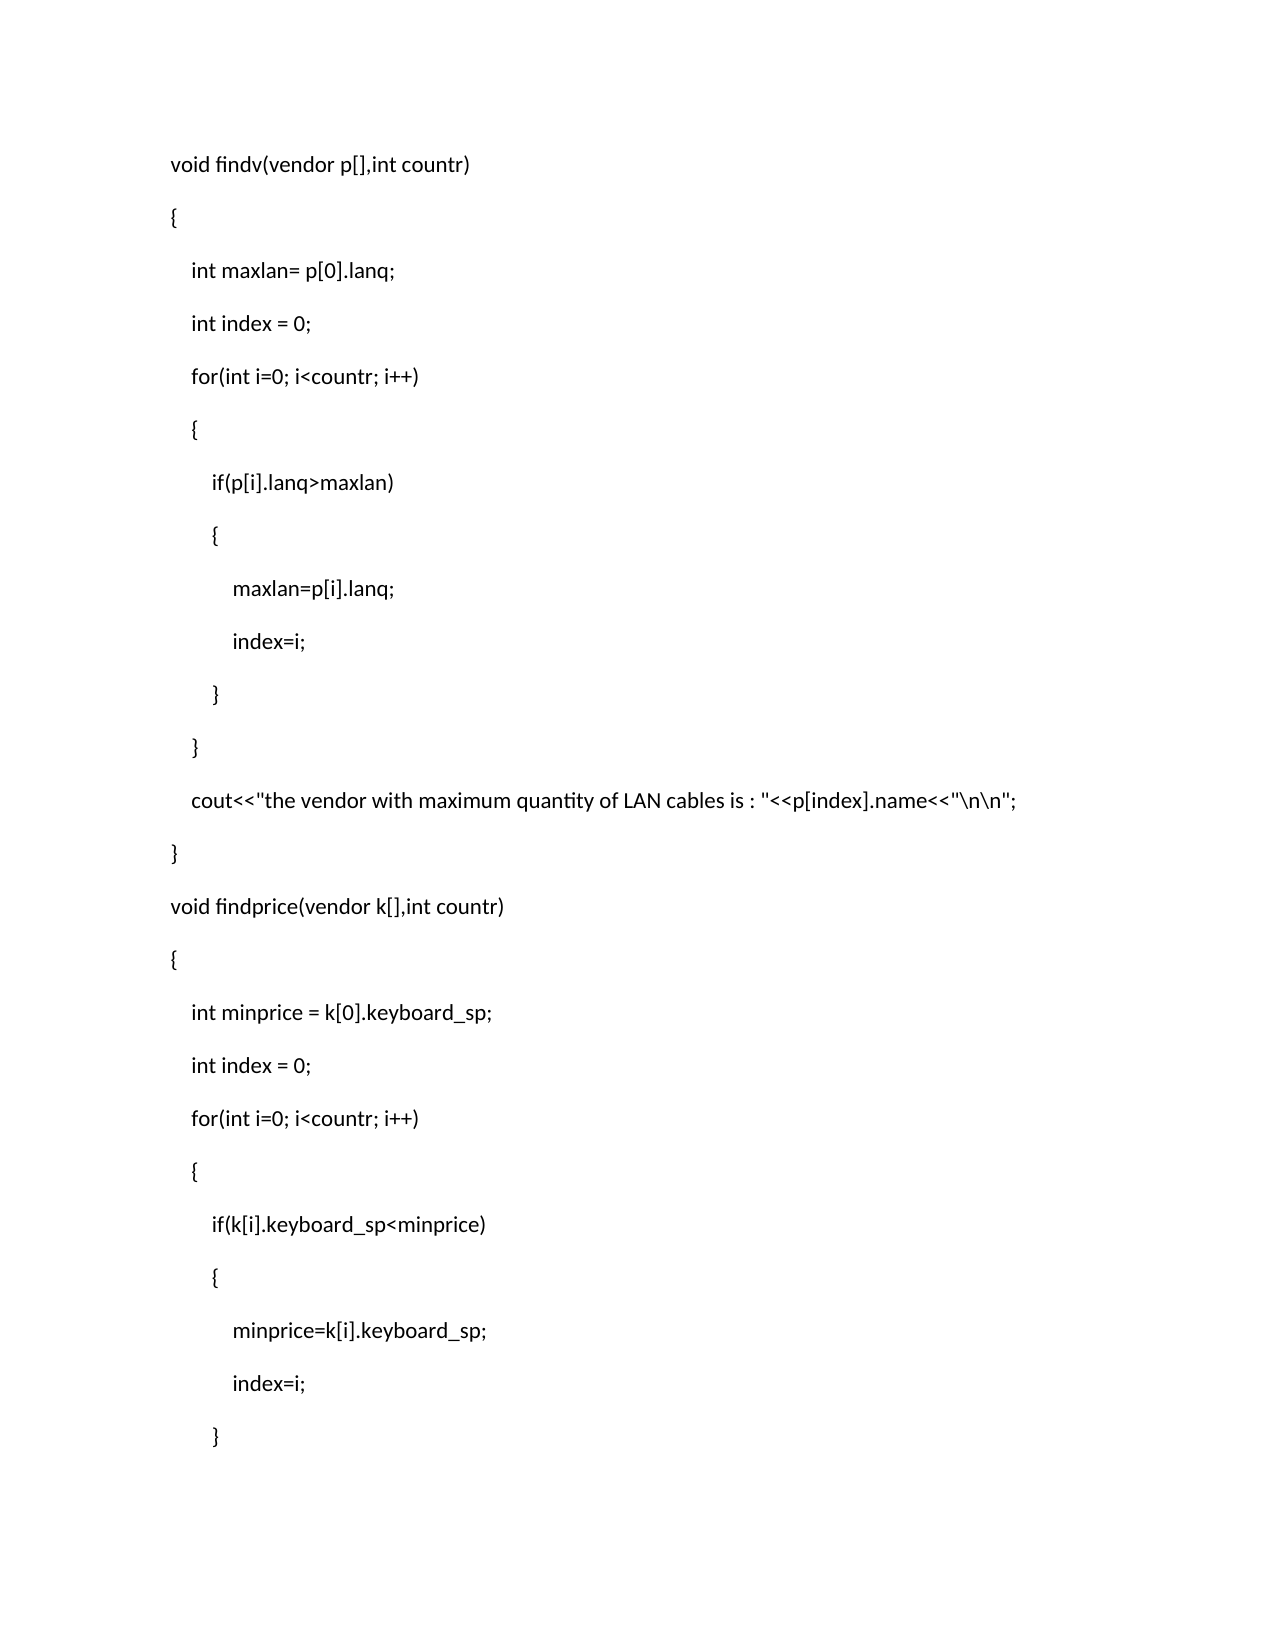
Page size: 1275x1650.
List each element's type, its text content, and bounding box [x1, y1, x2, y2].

text for(int i=0; i<countr; i++) [150, 362, 1125, 390]
text { [150, 415, 1125, 443]
text int minprice = k[0].keyboard_sp; [150, 998, 1125, 1026]
text if(p[i].lanq>maxlan) [150, 468, 1125, 496]
text } [150, 839, 1125, 867]
text { [150, 945, 1125, 973]
text maxlan=p[i].lanq; [150, 574, 1125, 602]
text for(int i=0; i<countr; i++) [150, 1104, 1125, 1132]
text } [150, 733, 1125, 761]
text { [150, 1263, 1125, 1291]
text { [150, 521, 1125, 549]
text if(k[i].keyboard_sp<minprice) [150, 1210, 1125, 1238]
text cout<<"the vendor with maximum quantity of LAN cables is : "<<p[index].name<<"\n\n"; [150, 786, 1125, 814]
text void findprice(vendor k[],int countr) [150, 892, 1125, 920]
text index=i; [150, 1369, 1125, 1397]
text int index = 0; [150, 1051, 1125, 1079]
text { [150, 1157, 1125, 1185]
text int index = 0; [150, 309, 1125, 337]
text int maxlan= p[0].lanq; [150, 256, 1125, 284]
text } [150, 680, 1125, 708]
text } [150, 1422, 1125, 1451]
text minprice=k[i].keyboard_sp; [150, 1316, 1125, 1344]
text { [150, 203, 1125, 231]
text index=i; [150, 627, 1125, 655]
text void findv(vendor p[],int countr) [150, 150, 1125, 178]
